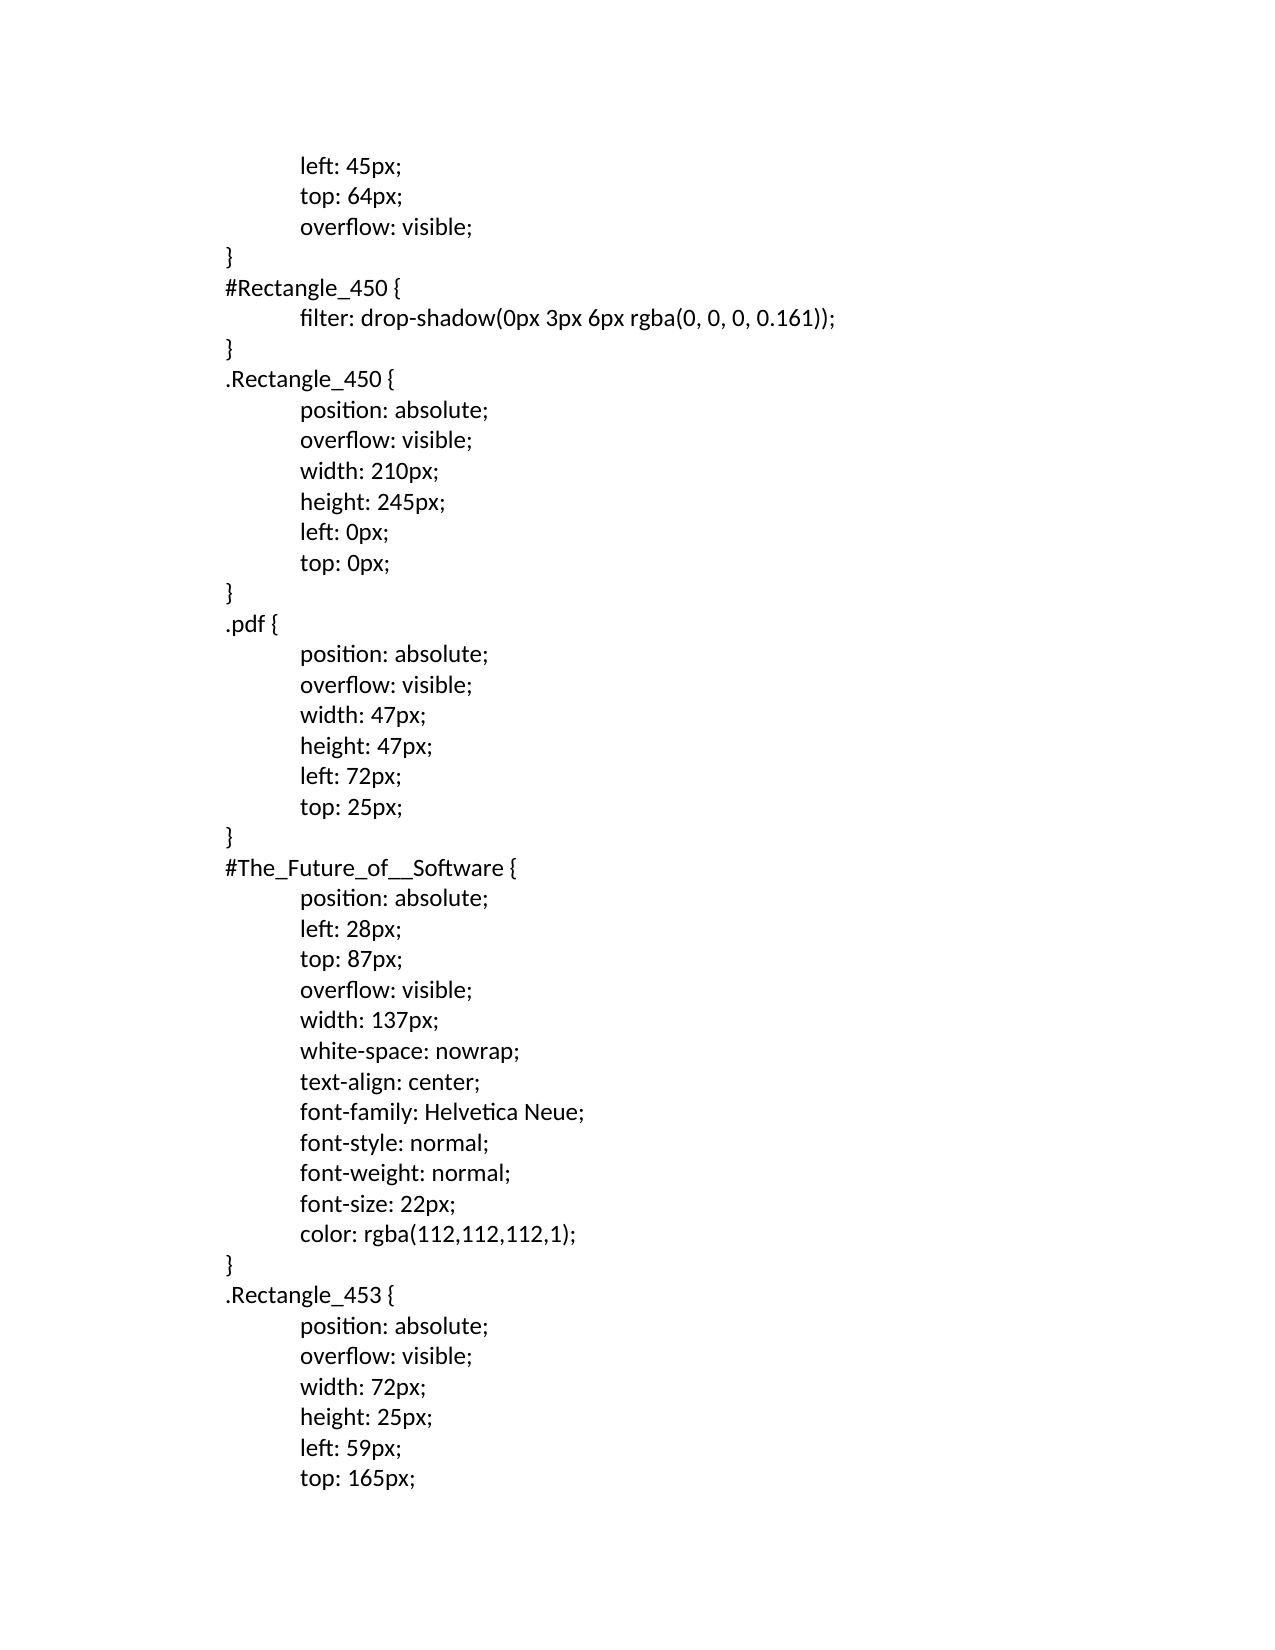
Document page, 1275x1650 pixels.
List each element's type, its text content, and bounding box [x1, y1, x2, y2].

text left: 28px; [150, 913, 1125, 943]
text top: 64px; [150, 181, 1125, 211]
text font-style: normal; [150, 1127, 1125, 1157]
text } [150, 1249, 1125, 1279]
text } [150, 333, 1125, 364]
text width: 72px; [150, 1371, 1125, 1401]
text .Rectangle_450 { [150, 364, 1125, 394]
text height: 47px; [150, 730, 1125, 760]
text overflow: visible; [150, 1340, 1125, 1371]
text font-weight: normal; [150, 1157, 1125, 1188]
text #Rectangle_450 { [150, 272, 1125, 303]
text position: absolute; [150, 1310, 1125, 1340]
text top: 0px; [150, 547, 1125, 577]
text width: 210px; [150, 455, 1125, 486]
text top: 87px; [150, 943, 1125, 974]
text position: absolute; [150, 882, 1125, 913]
text position: absolute; [150, 394, 1125, 425]
text } [150, 242, 1125, 272]
text white-space: nowrap; [150, 1035, 1125, 1066]
text overflow: visible; [150, 211, 1125, 242]
text left: 59px; [150, 1432, 1125, 1462]
text text-align: center; [150, 1066, 1125, 1096]
text left: 45px; [150, 150, 1125, 181]
text overflow: visible; [150, 974, 1125, 1004]
text width: 137px; [150, 1004, 1125, 1035]
text .Rectangle_453 { [150, 1279, 1125, 1310]
text .pdf { [150, 608, 1125, 638]
text left: 72px; [150, 760, 1125, 791]
text width: 47px; [150, 699, 1125, 730]
text color: rgba(112,112,112,1); [150, 1218, 1125, 1249]
text overflow: visible; [150, 669, 1125, 699]
text font-family: Helvetica Neue; [150, 1096, 1125, 1127]
text } [150, 821, 1125, 852]
text height: 245px; [150, 486, 1125, 516]
text } [150, 577, 1125, 608]
text top: 25px; [150, 791, 1125, 821]
text height: 25px; [150, 1401, 1125, 1432]
text font-size: 22px; [150, 1188, 1125, 1218]
text filter: drop-shadow(0px 3px 6px rgba(0, 0, 0, 0.161)); [150, 303, 1125, 333]
text overflow: visible; [150, 425, 1125, 455]
text top: 165px; [150, 1462, 1125, 1493]
text left: 0px; [150, 516, 1125, 547]
text position: absolute; [150, 638, 1125, 669]
text #The_Future_of__Software { [150, 852, 1125, 882]
